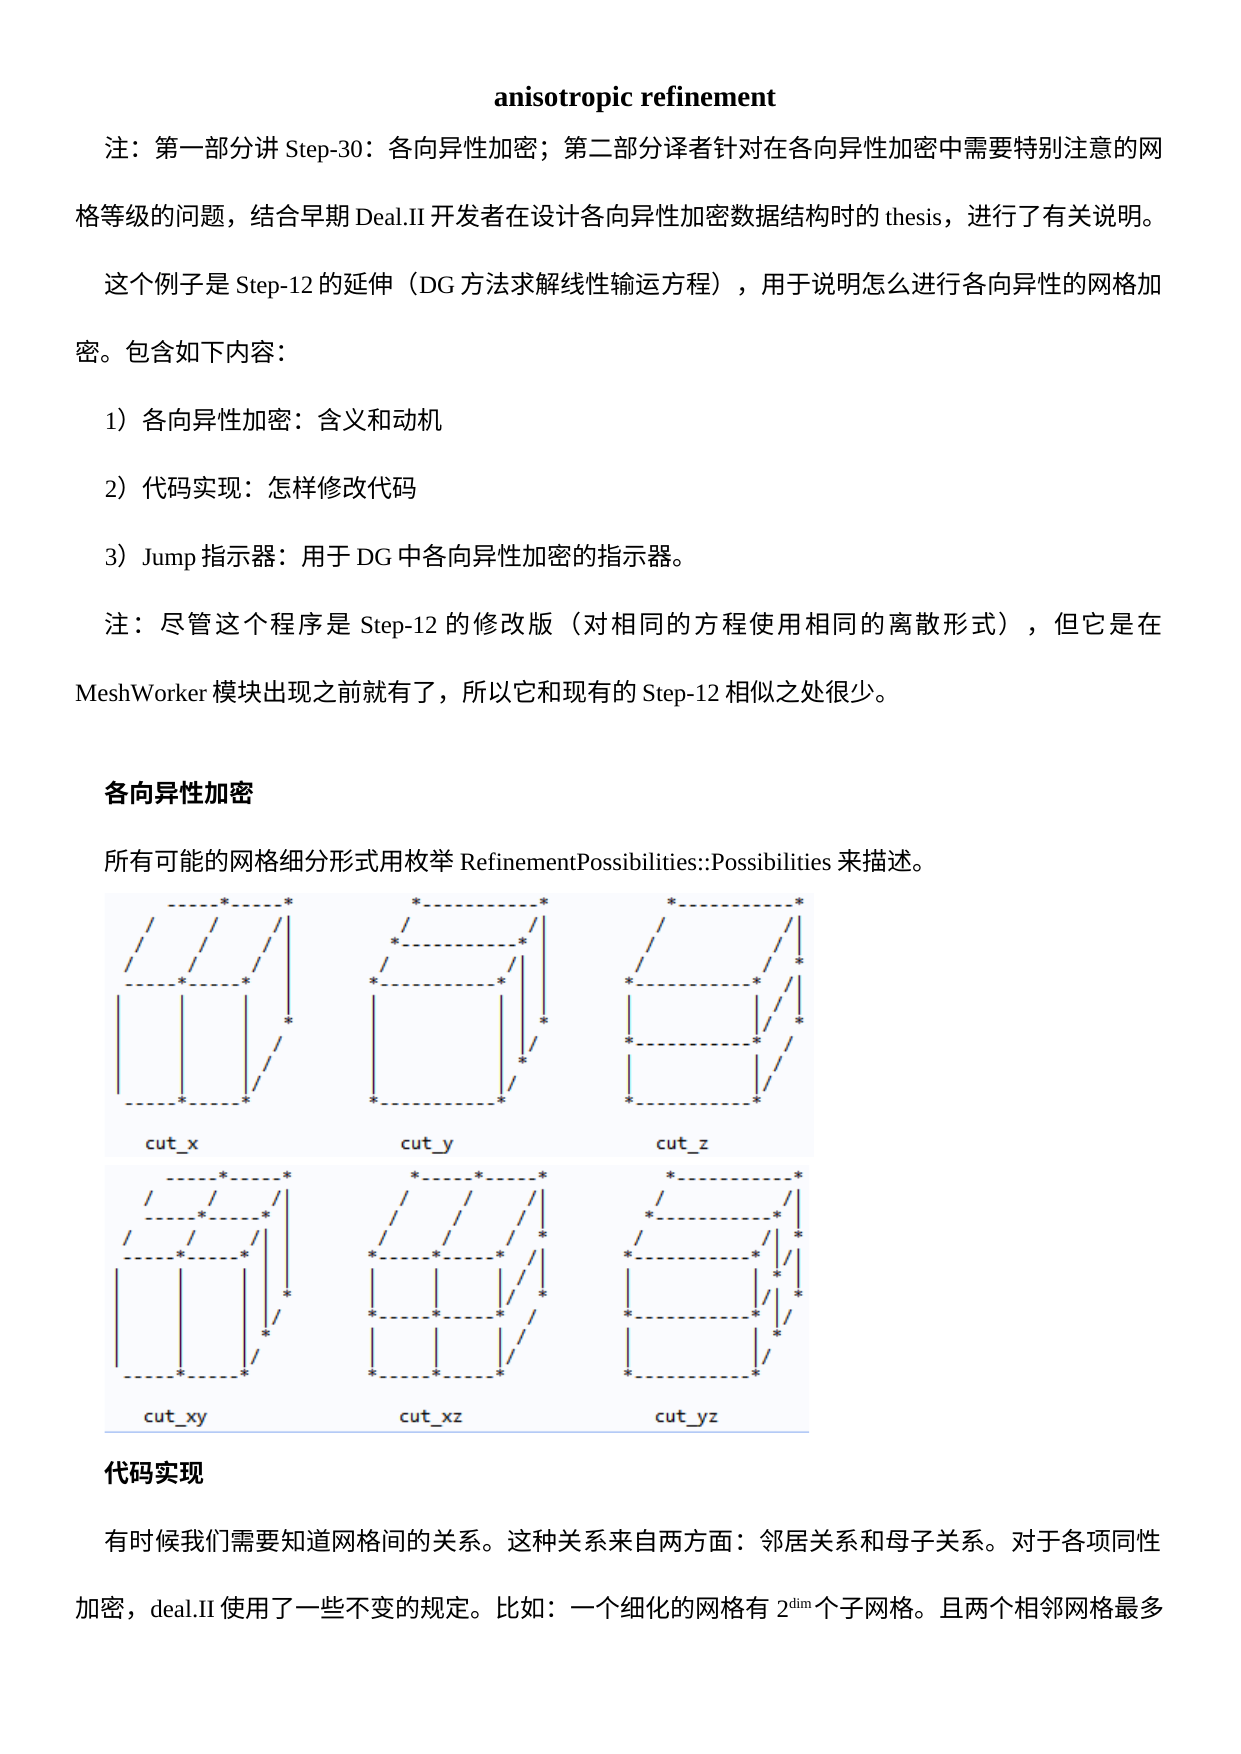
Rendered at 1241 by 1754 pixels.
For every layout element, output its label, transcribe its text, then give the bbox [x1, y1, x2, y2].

text 各向异性加密 [75, 758, 1165, 826]
text 所有可能的网格细分形式用枚举RefinementPossibilities::Possibilities来描述。 [75, 826, 1165, 894]
picture [104, 1165, 810, 1433]
text 注：尽管这个程序是Step-12的修改版（对相同的方程使用相同的离散形式），但它是在MeshWorker模块出现之前就有了，所以它和现有的Step-12相似之处很少。 [75, 588, 1165, 724]
text anisotropic refinement [75, 79, 1165, 113]
text 2）代码实现：怎样修改代码 [75, 452, 1165, 520]
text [75, 1505, 1165, 1641]
text 注：第一部分讲Step-30：各向异性加密；第二部分译者针对在各向异性加密中需要特别注意的网格等级的问题，结合早期Deal.II开发者在设计各向异性加密数据结构时的thesis，进行了有关说明。 [75, 113, 1165, 249]
text 1）各向异性加密：含义和动机 [75, 384, 1165, 452]
text 3）Jump指示器：用于DG中各向异性加密的指示器。 [75, 520, 1165, 588]
picture [104, 893, 814, 1157]
text 这个例子是Step-12的延伸（DG方法求解线性输运方程），用于说明怎么进行各向异性的网格加密。包含如下内容： [75, 249, 1165, 384]
text 代码实现 [75, 1437, 1165, 1505]
